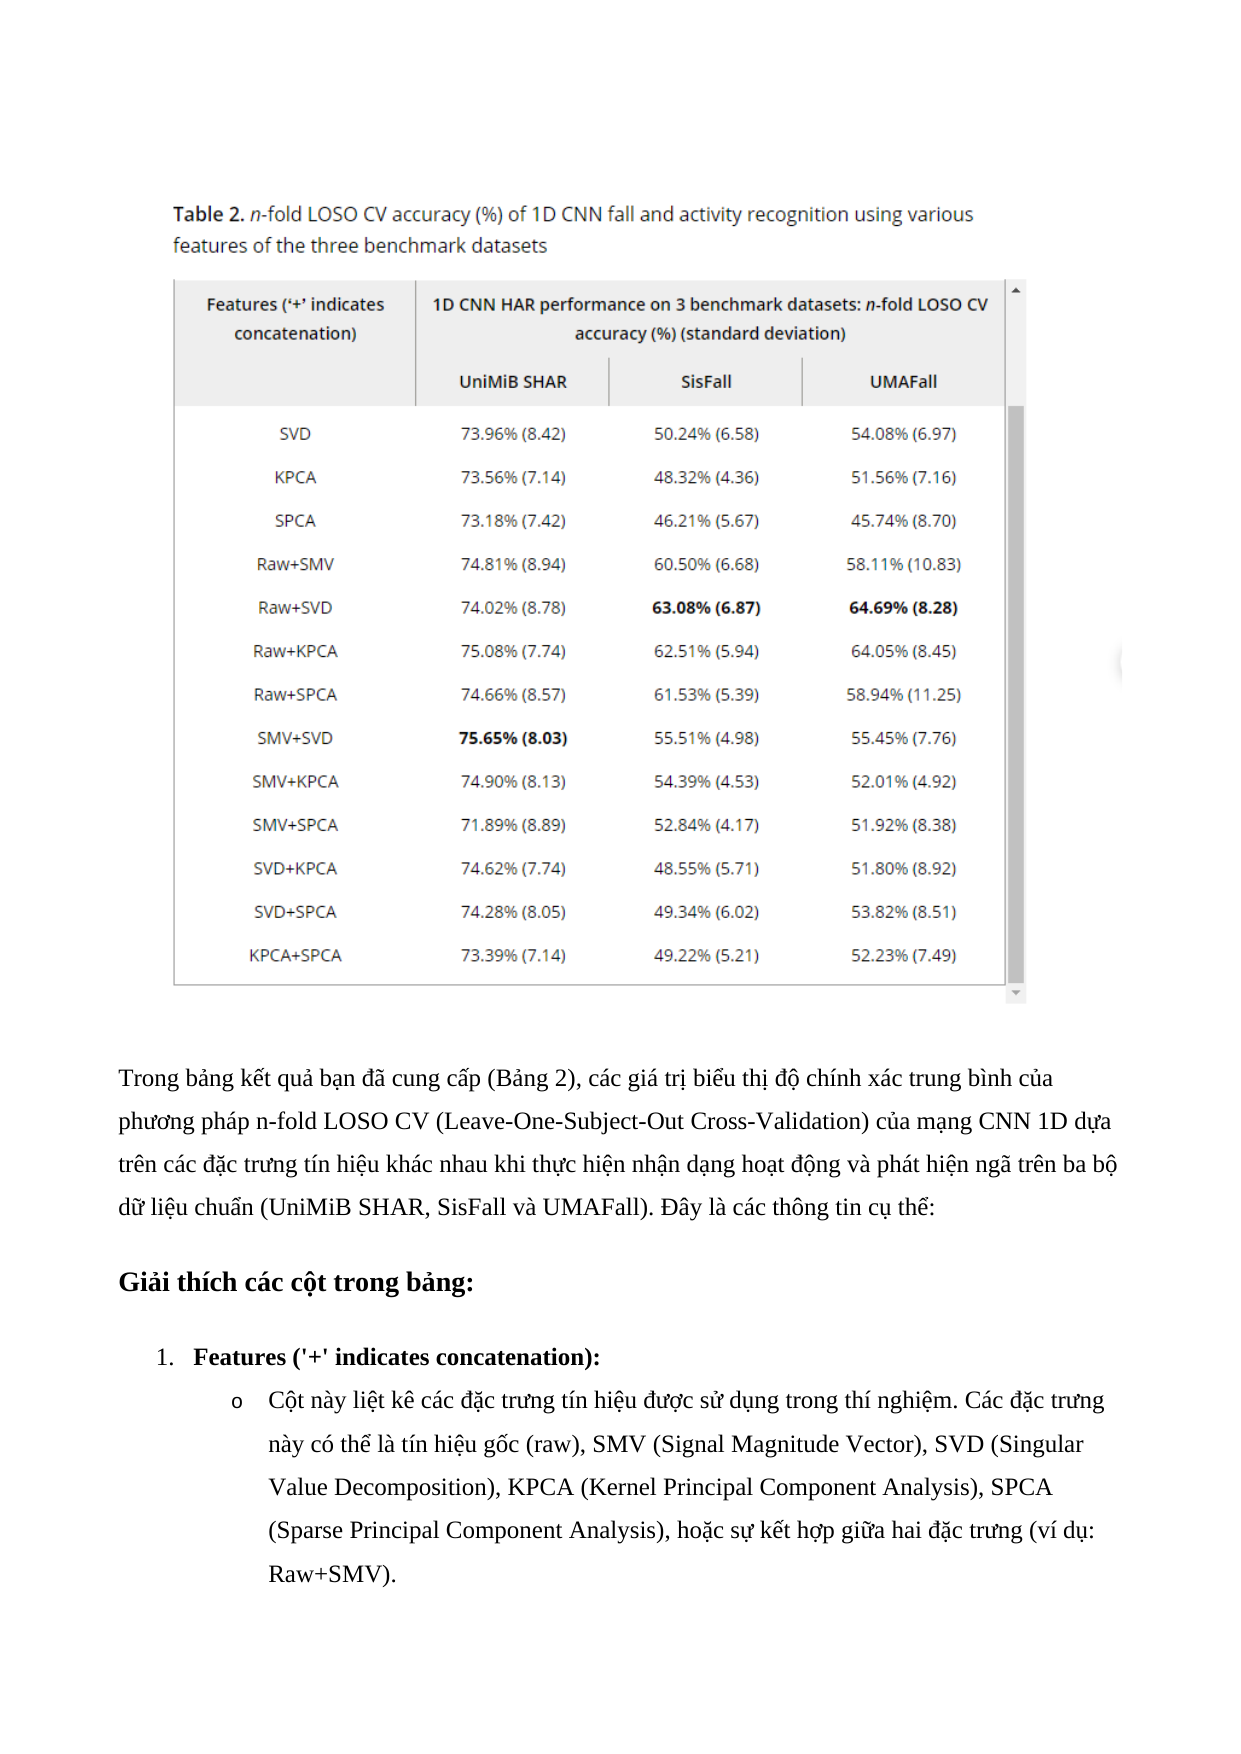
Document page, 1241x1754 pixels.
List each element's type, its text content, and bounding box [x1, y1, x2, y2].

text Giải thích các cột trong bảng: [118, 1264, 1122, 1297]
picture [118, 190, 1123, 1017]
list Cột này liệt kê các đặc trưng tín hiệu được sử dụng trong thí nghiệm. Các đặc trưng này có thể là tín hiệu gốc (raw), SMV (Signal Magnitude Vector), SVD (Singular Value Decomposition), KPCA (Kernel Principal Component Analysis), SPCA (Sparse Principal Component Analysis), hoặc sự kết hợp giữa hai đặc trưng (ví dụ: Raw+SMV). [231, 1385, 1122, 1587]
text Trong bảng kết quả bạn đã cung cấp (Bảng 2), các giá trị biểu thị độ chính xác trung bình của phương pháp n-fold LOSO CV (Leave-One-Subject-Out Cross-Validation) của mạng CNN 1D dựa trên các đặc trưng tín hiệu khác nhau khi thực hiện nhận dạng hoạt động và phát hiện ngã trên ba bộ dữ liệu chuẩn (UniMiB SHAR, SisFall và UMAFall). Đây là các thông tin cụ thể: [118, 1063, 1122, 1221]
list Features ('+' indicates concatenation): [156, 1342, 1122, 1371]
